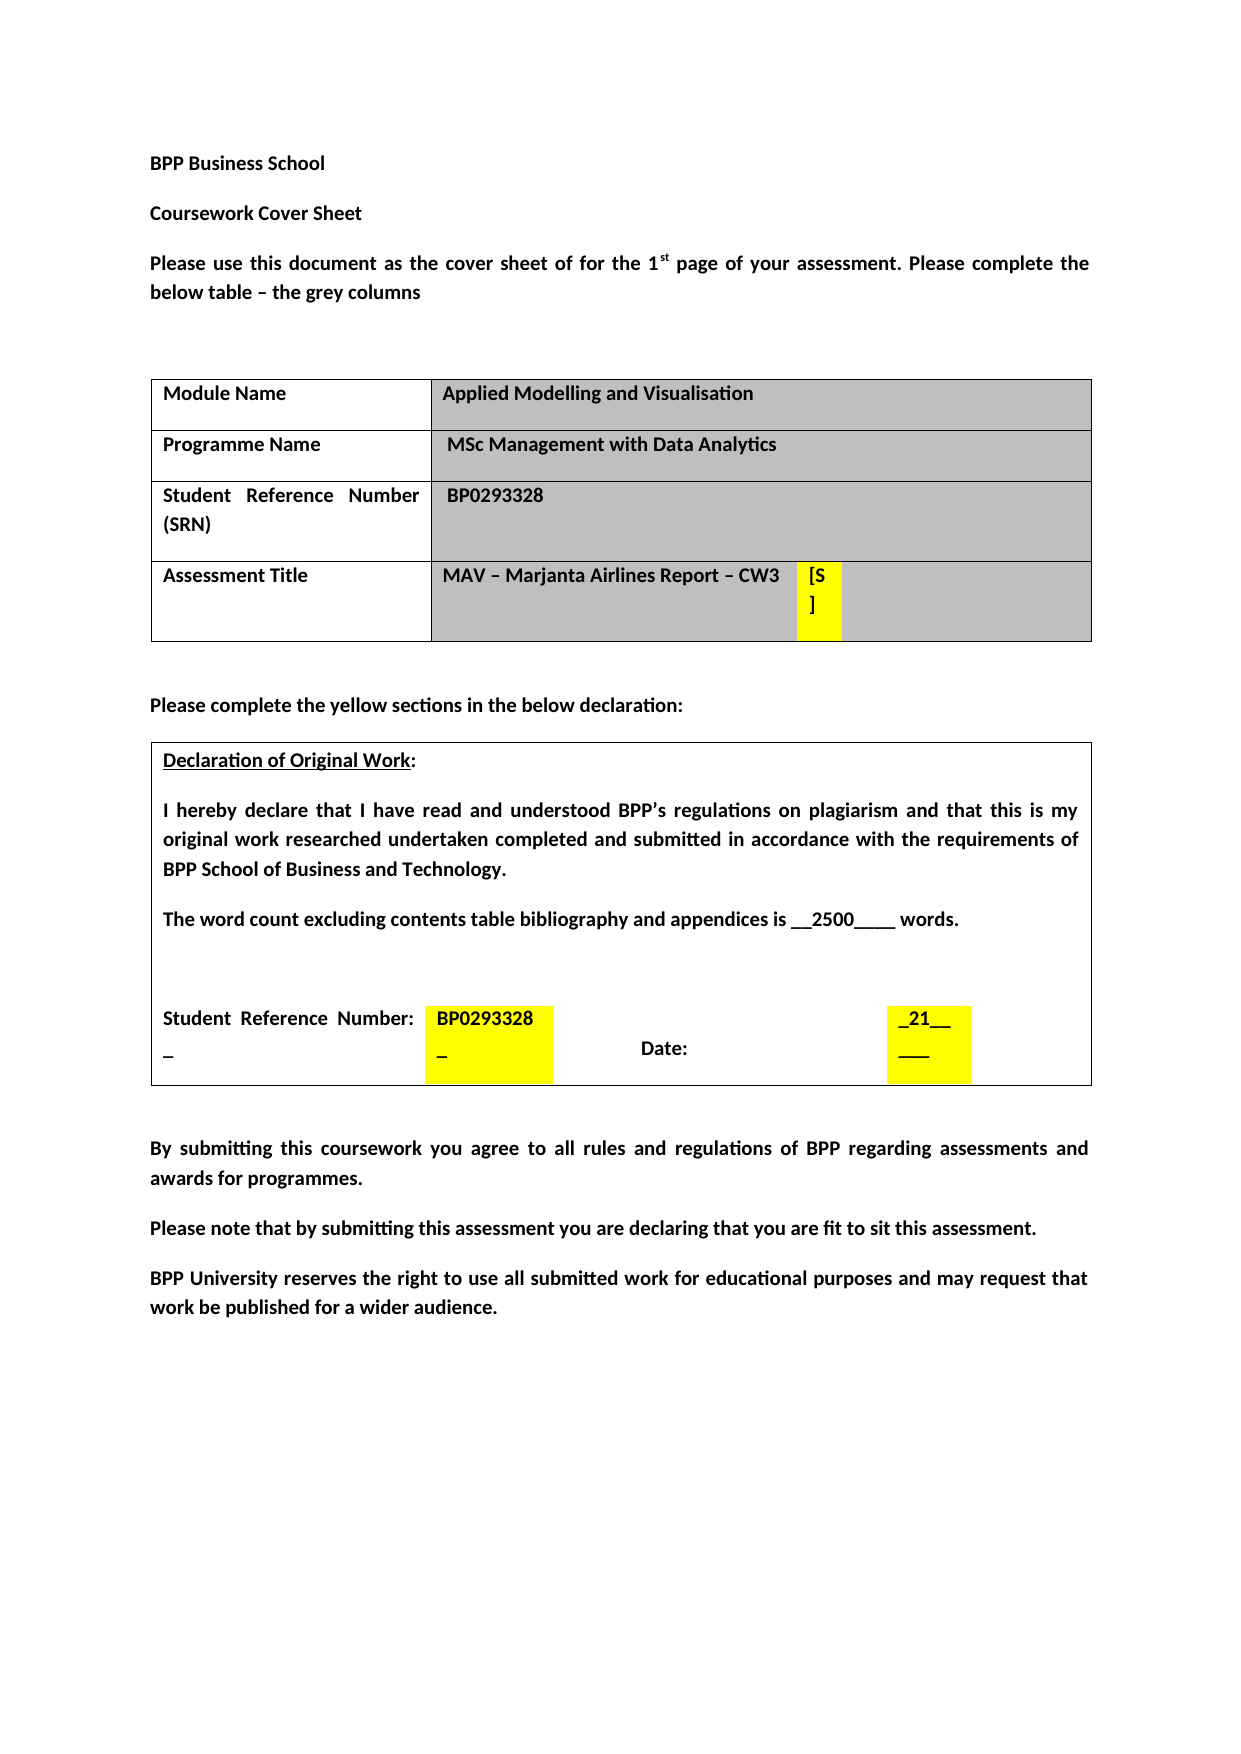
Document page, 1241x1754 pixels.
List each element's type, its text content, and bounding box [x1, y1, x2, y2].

table_cell BP0293328 [432, 482, 1091, 561]
text Please complete the yellow sections in the below declaration: [150, 692, 1090, 717]
table_cell Programme Name [152, 431, 431, 481]
text Please use this document as the cover sheet of for the 1st page of your assessment. Please complete the below table – the grey columns [150, 250, 1090, 304]
table_cell BP0293328_ [425, 1006, 554, 1084]
table_cell Assessment Title [152, 562, 431, 641]
table_cell _21_____ [887, 1006, 972, 1084]
table_cell Date: [555, 1006, 887, 1084]
table_cell MSc Management with Data Analytics [432, 431, 1091, 481]
table_cell [972, 1006, 1091, 1084]
table_cell [S] [797, 562, 842, 641]
table_cell Student Reference Number: _ [152, 1006, 425, 1084]
table_cell [842, 562, 1091, 641]
table_header Declaration of Original Work: I hereby declare that I have read and understood BPP’s regulations on plagiarism and that this is my original work researched undertaken completed and submitted in accordance with the requirements of BPP School of Business and Technology. The word count excluding contents table bibliography and appendices is __2500____ words. [152, 743, 1091, 1006]
table_cell Student Reference Number (SRN) [152, 482, 431, 561]
table_cell MAV – Marjanta Airlines Report – CW3 [432, 562, 797, 641]
text Please note that by submitting this assessment you are declaring that you are fit to sit this assessment. [150, 1215, 1090, 1240]
table_header Module Name [152, 380, 431, 430]
table_header Applied Modelling and Visualisation [432, 380, 1091, 430]
text BPP University reserves the right to use all submitted work for educational purposes and may request that work be published for a wider audience. [150, 1265, 1090, 1319]
text By submitting this coursework you agree to all rules and regulations of BPP regarding assessments and awards for programmes. [150, 1136, 1090, 1190]
text Coursework Cover Sheet [150, 200, 1090, 225]
text BPP Business School [150, 150, 1090, 175]
